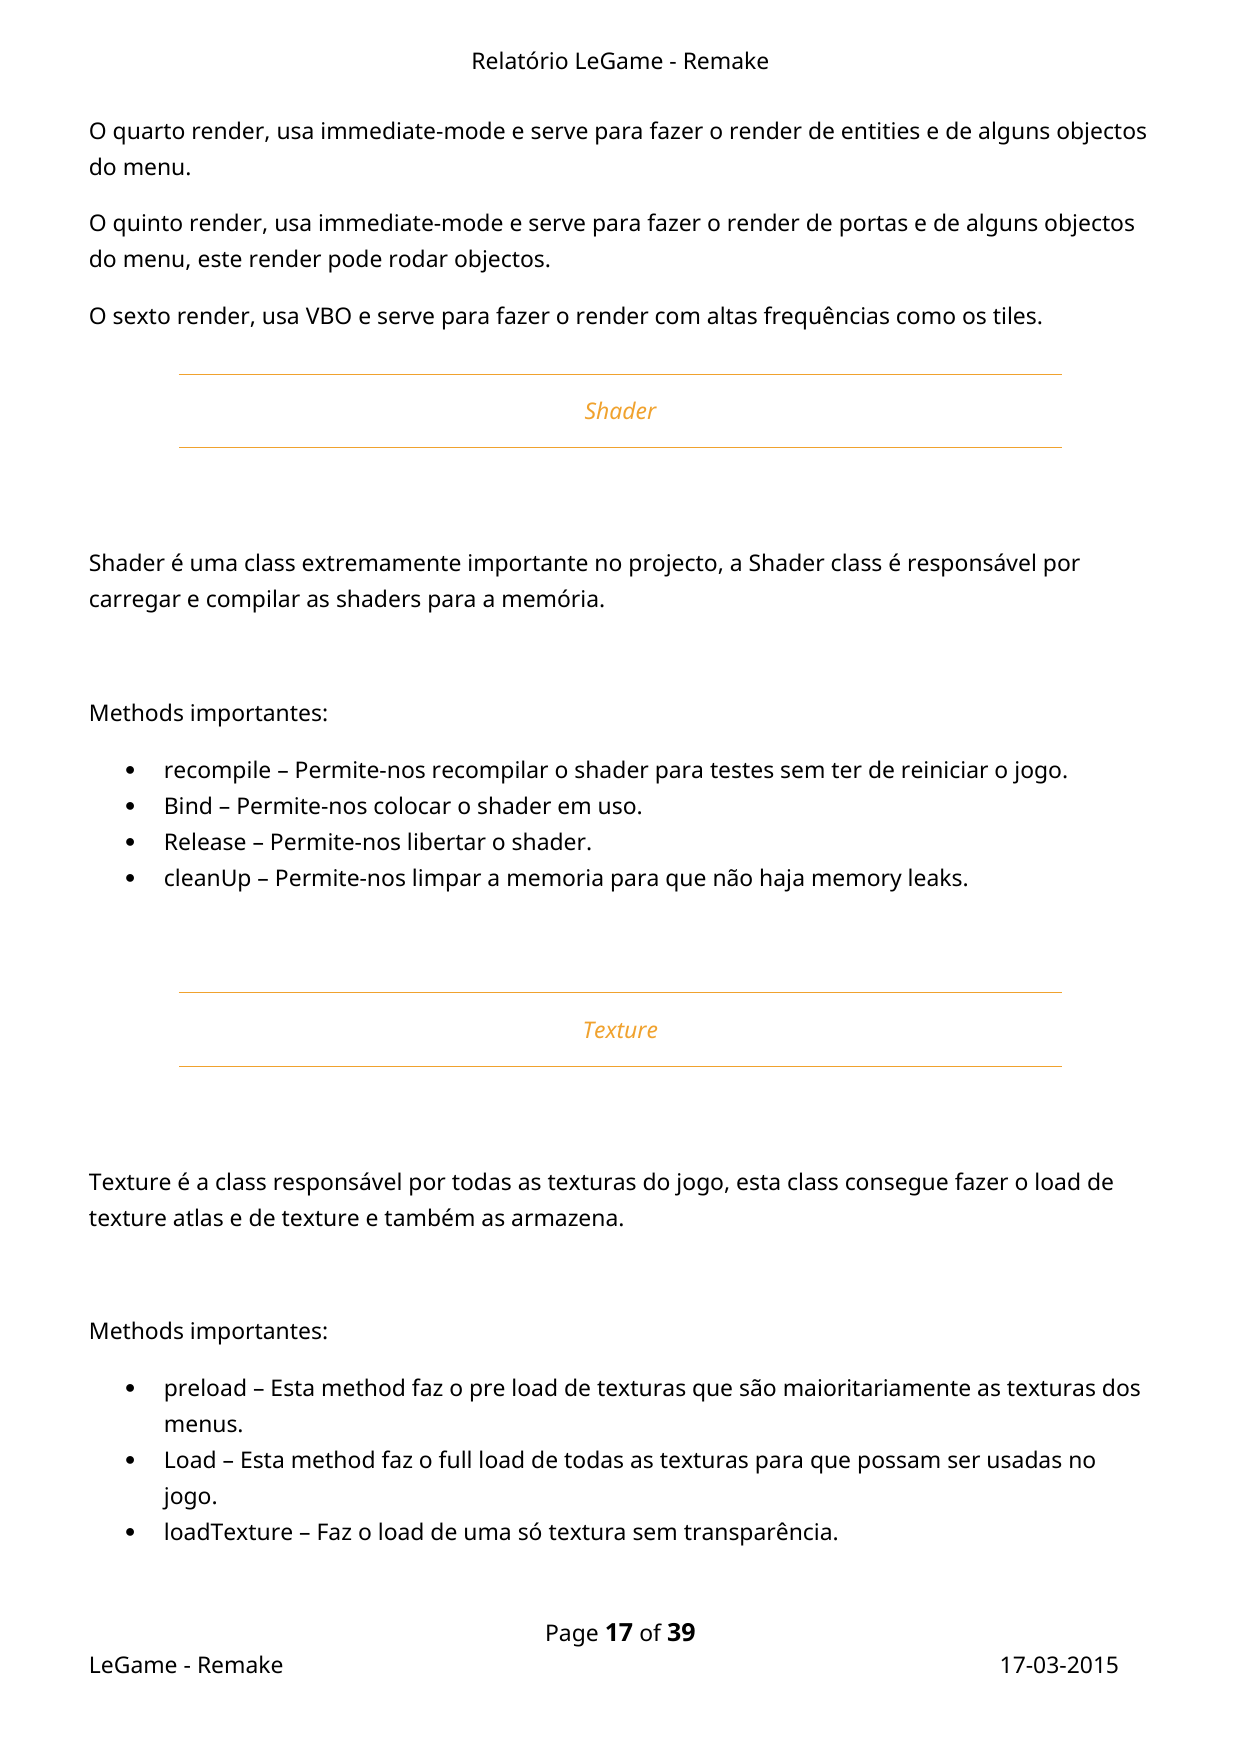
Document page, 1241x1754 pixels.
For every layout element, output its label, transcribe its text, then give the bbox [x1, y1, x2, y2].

text Methods importantes: [89, 1315, 1152, 1346]
text Texture [179, 993, 1062, 1066]
list recompile – Permite-nos recompilar o shader para testes sem ter de reiniciar o jogo. [126, 754, 1152, 785]
text Shader [179, 375, 1062, 447]
text Shader é uma class extremamente importante no projecto, a Shader class é responsável por carregar e compilar as shaders para a memória. [89, 547, 1152, 614]
list loadTexture – Faz o load de uma só textura sem transparência. [126, 1516, 1152, 1547]
text Texture é a class responsável por todas as texturas do jogo, esta class consegue fazer o load de texture atlas e de texture e também as armazena. [89, 1166, 1152, 1233]
list Release – Permite-nos libertar o shader. [126, 826, 1152, 857]
list preload – Esta method faz o pre load de texturas que são maioritariamente as texturas dos menus. [126, 1372, 1152, 1439]
text O quarto render, usa immediate-mode e serve para fazer o render de entities e de alguns objectos do menu. [89, 114, 1152, 182]
text O quinto render, usa immediate-mode e serve para fazer o render de portas e de alguns objectos do menu, este render pode rodar objectos. [89, 207, 1152, 274]
list Bind – Permite-nos colocar o shader em uso. [126, 789, 1152, 821]
text O sexto render, usa VBO e serve para fazer o render com altas frequências como os tiles. [89, 300, 1152, 331]
list Load – Esta method faz o full load de todas as texturas para que possam ser usadas no jogo. [126, 1444, 1152, 1511]
text Methods importantes: [89, 697, 1152, 728]
list cleanUp – Permite-nos limpar a memoria para que não haja memory leaks. [126, 861, 1152, 893]
